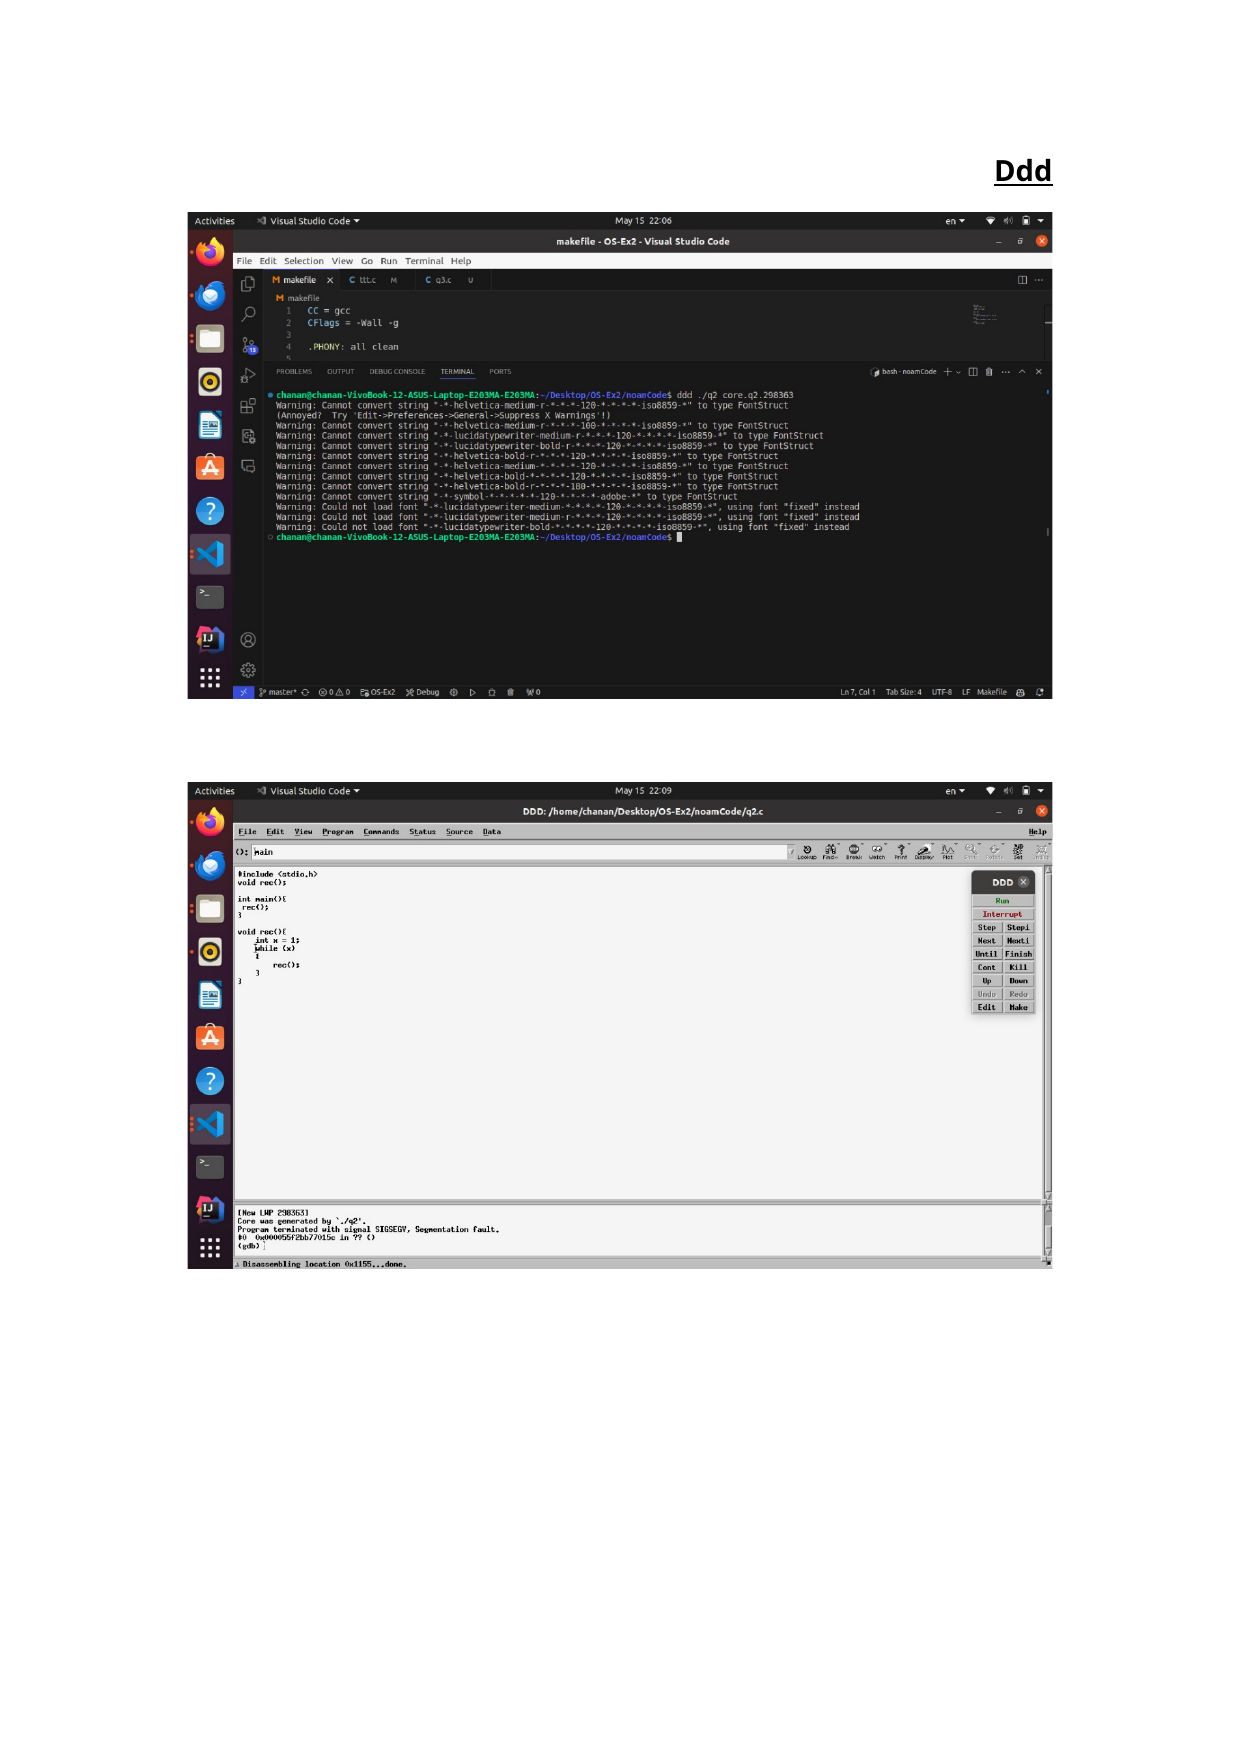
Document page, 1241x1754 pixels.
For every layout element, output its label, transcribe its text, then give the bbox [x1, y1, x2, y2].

text Ddd [187, 150, 1053, 190]
picture [187, 782, 1053, 1269]
picture [187, 212, 1053, 699]
